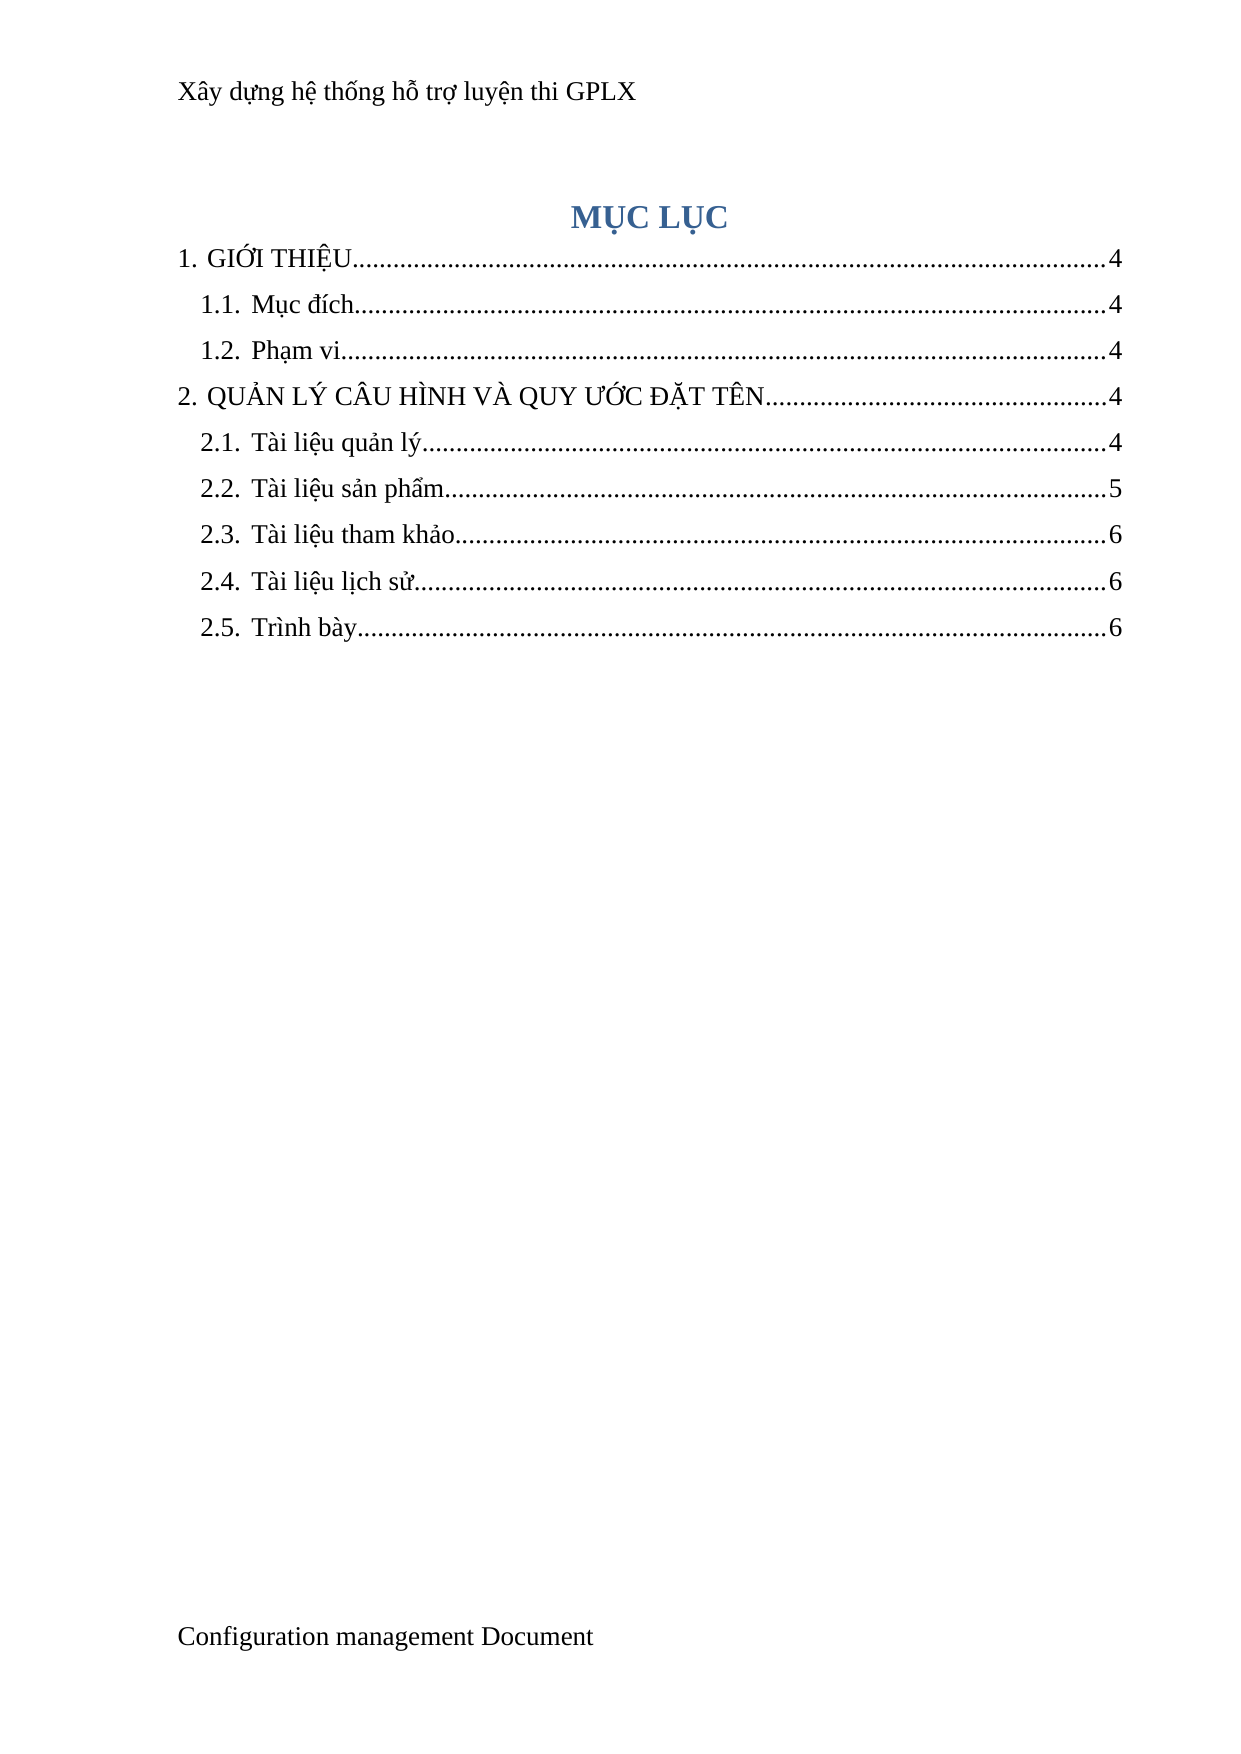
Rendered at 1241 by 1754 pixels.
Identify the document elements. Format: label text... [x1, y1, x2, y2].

text MỤC LỤC [177, 198, 1122, 236]
